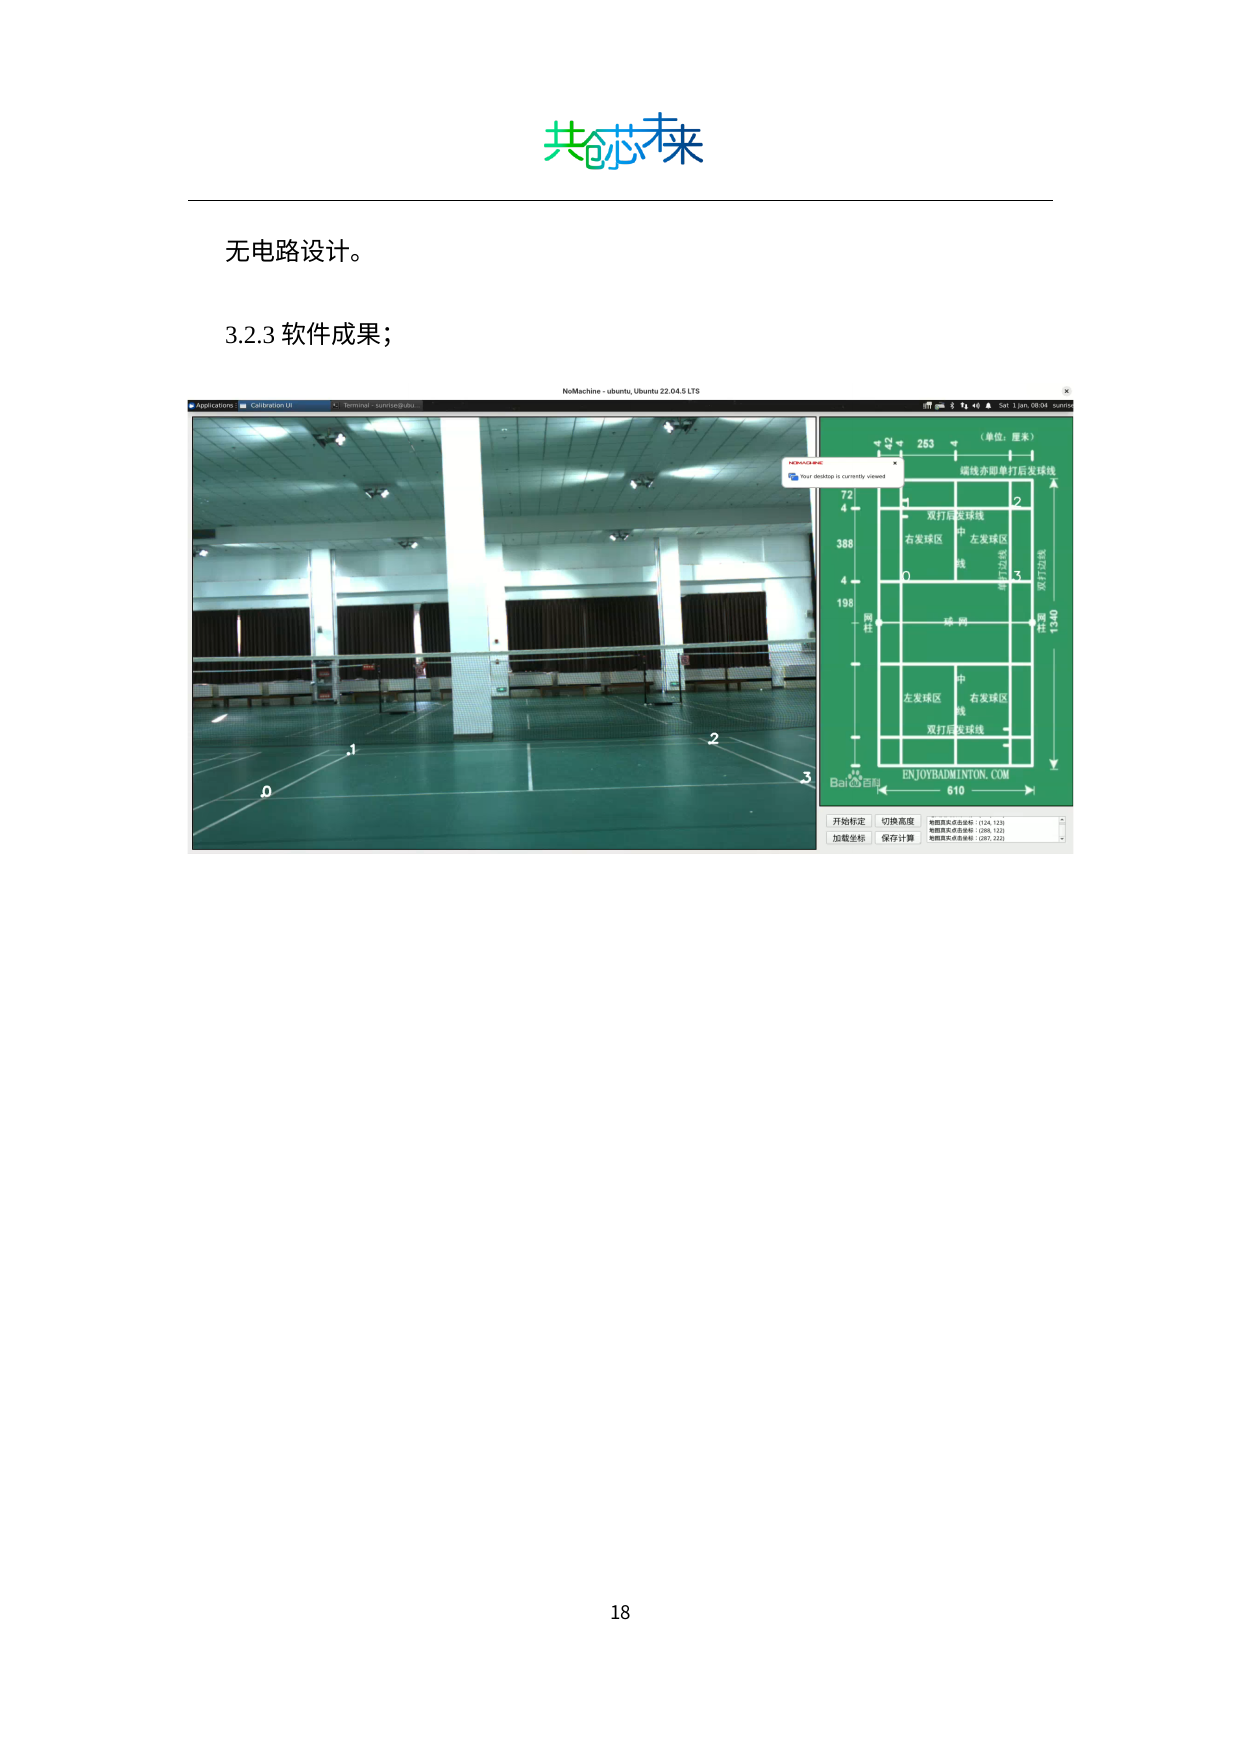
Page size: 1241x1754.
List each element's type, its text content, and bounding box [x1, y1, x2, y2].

picture [187, 383, 1074, 854]
picture [510, 88, 730, 198]
list 无电路设计。 [225, 217, 1053, 282]
list 3.2.3 软件成果； [225, 300, 1053, 365]
